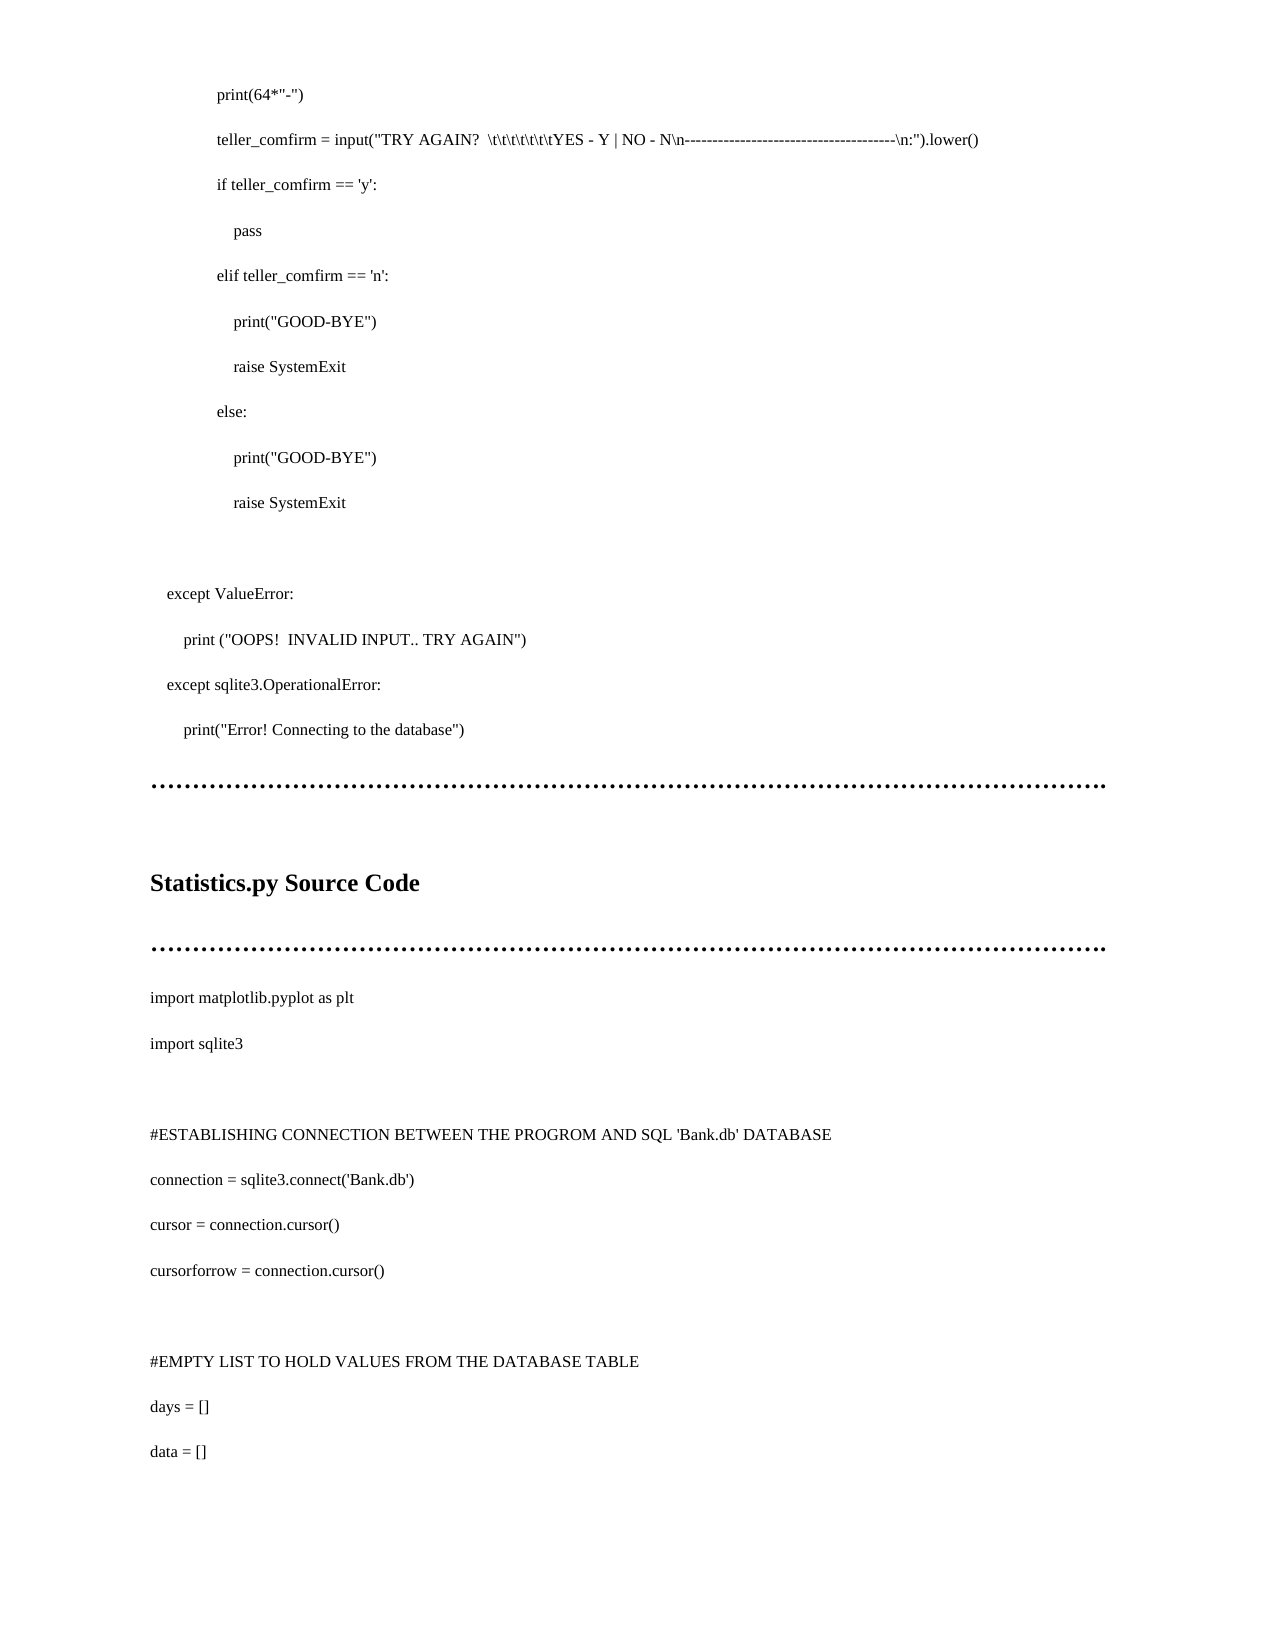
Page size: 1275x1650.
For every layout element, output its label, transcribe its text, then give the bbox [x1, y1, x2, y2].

text data = [] [150, 1442, 1125, 1461]
text import matplotlib.pyplot as plt [150, 988, 1125, 1007]
text connection = sqlite3.connect('Bank.db') [150, 1170, 1125, 1189]
text print ("OOPS! INVALID INPUT.. TRY AGAIN") [150, 629, 1125, 648]
text ……………………………………………………………………………………………………. [150, 766, 1125, 794]
text else: [150, 402, 1125, 421]
text teller_comfirm = input("TRY AGAIN? \t\t\t\t\t\t\tYES - Y | NO - N\n--------------------------------------\n:").lower() [150, 130, 1125, 149]
text Statistics.py Source Code [150, 868, 1125, 897]
text raise SystemExit [150, 357, 1125, 376]
text print(64*"-") [150, 84, 1125, 103]
text raise SystemExit [150, 493, 1125, 512]
text days = [] [150, 1397, 1125, 1416]
text pass [150, 221, 1125, 240]
text except sqlite3.OperationalError: [150, 675, 1125, 694]
text cursorforrow = connection.cursor() [150, 1261, 1125, 1280]
text elif teller_comfirm == 'n': [150, 266, 1125, 285]
text #ESTABLISHING CONNECTION BETWEEN THE PROGROM AND SQL 'Bank.db' DATABASE [150, 1124, 1125, 1143]
text cursor = connection.cursor() [150, 1215, 1125, 1234]
text import sqlite3 [150, 1033, 1125, 1053]
text ……………………………………………………………………………………………………. [150, 928, 1125, 957]
text print("GOOD-BYE") [150, 311, 1125, 331]
text print("Error! Connecting to the database") [150, 720, 1125, 739]
text if teller_comfirm == 'y': [150, 175, 1125, 194]
text print("GOOD-BYE") [150, 448, 1125, 467]
text except ValueError: [150, 584, 1125, 603]
text #EMPTY LIST TO HOLD VALUES FROM THE DATABASE TABLE [150, 1351, 1125, 1371]
